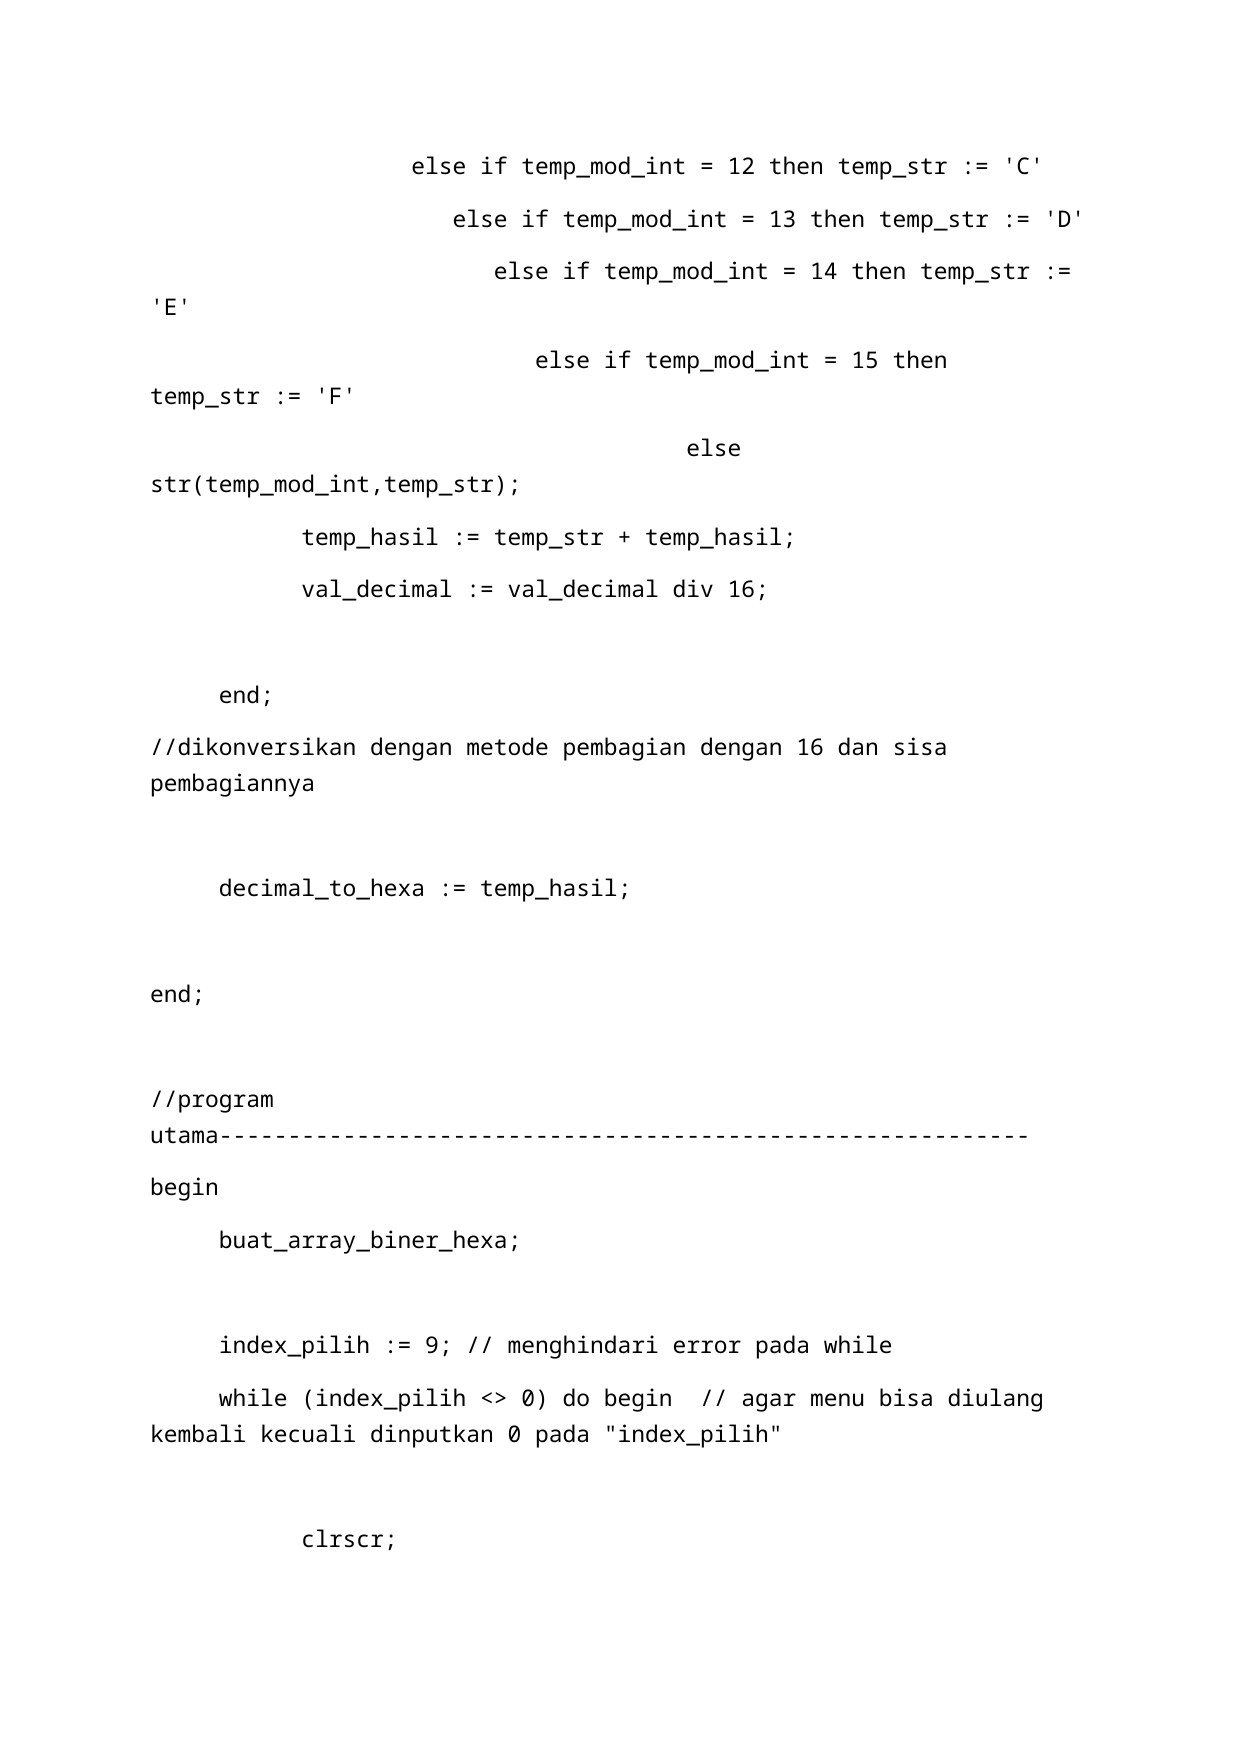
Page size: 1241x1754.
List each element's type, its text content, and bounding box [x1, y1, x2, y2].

text index_pilih := 9; // menghindari error pada while [150, 1329, 1090, 1360]
text //program utama----------------------------------------------------------- [150, 1083, 1090, 1150]
text else if temp_mod_int = 13 then temp_str := 'D' [150, 203, 1090, 234]
text temp_hasil := temp_str + temp_hasil; [150, 521, 1090, 552]
text else if temp_mod_int = 12 then temp_str := 'C' [150, 150, 1090, 181]
text clrscr; [150, 1523, 1090, 1554]
text end; [150, 978, 1090, 1009]
text buat_array_biner_hexa; [150, 1224, 1090, 1255]
text else if temp_mod_int = 14 then temp_str := 'E' [150, 255, 1090, 322]
text decimal_to_hexa := temp_hasil; [150, 872, 1090, 904]
text else if temp_mod_int = 15 then temp_str := 'F' [150, 344, 1090, 411]
text val_decimal := val_decimal div 16; [150, 573, 1090, 605]
text end; [150, 679, 1090, 710]
text while (index_pilih <> 0) do begin // agar menu bisa diulang kembali kecuali dinputkan 0 pada "index_pilih" [150, 1382, 1090, 1449]
text //dikonversikan dengan metode pembagian dengan 16 dan sisa pembagiannya [150, 731, 1090, 798]
text begin [150, 1171, 1090, 1203]
text else str(temp_mod_int,temp_str); [150, 432, 1090, 499]
